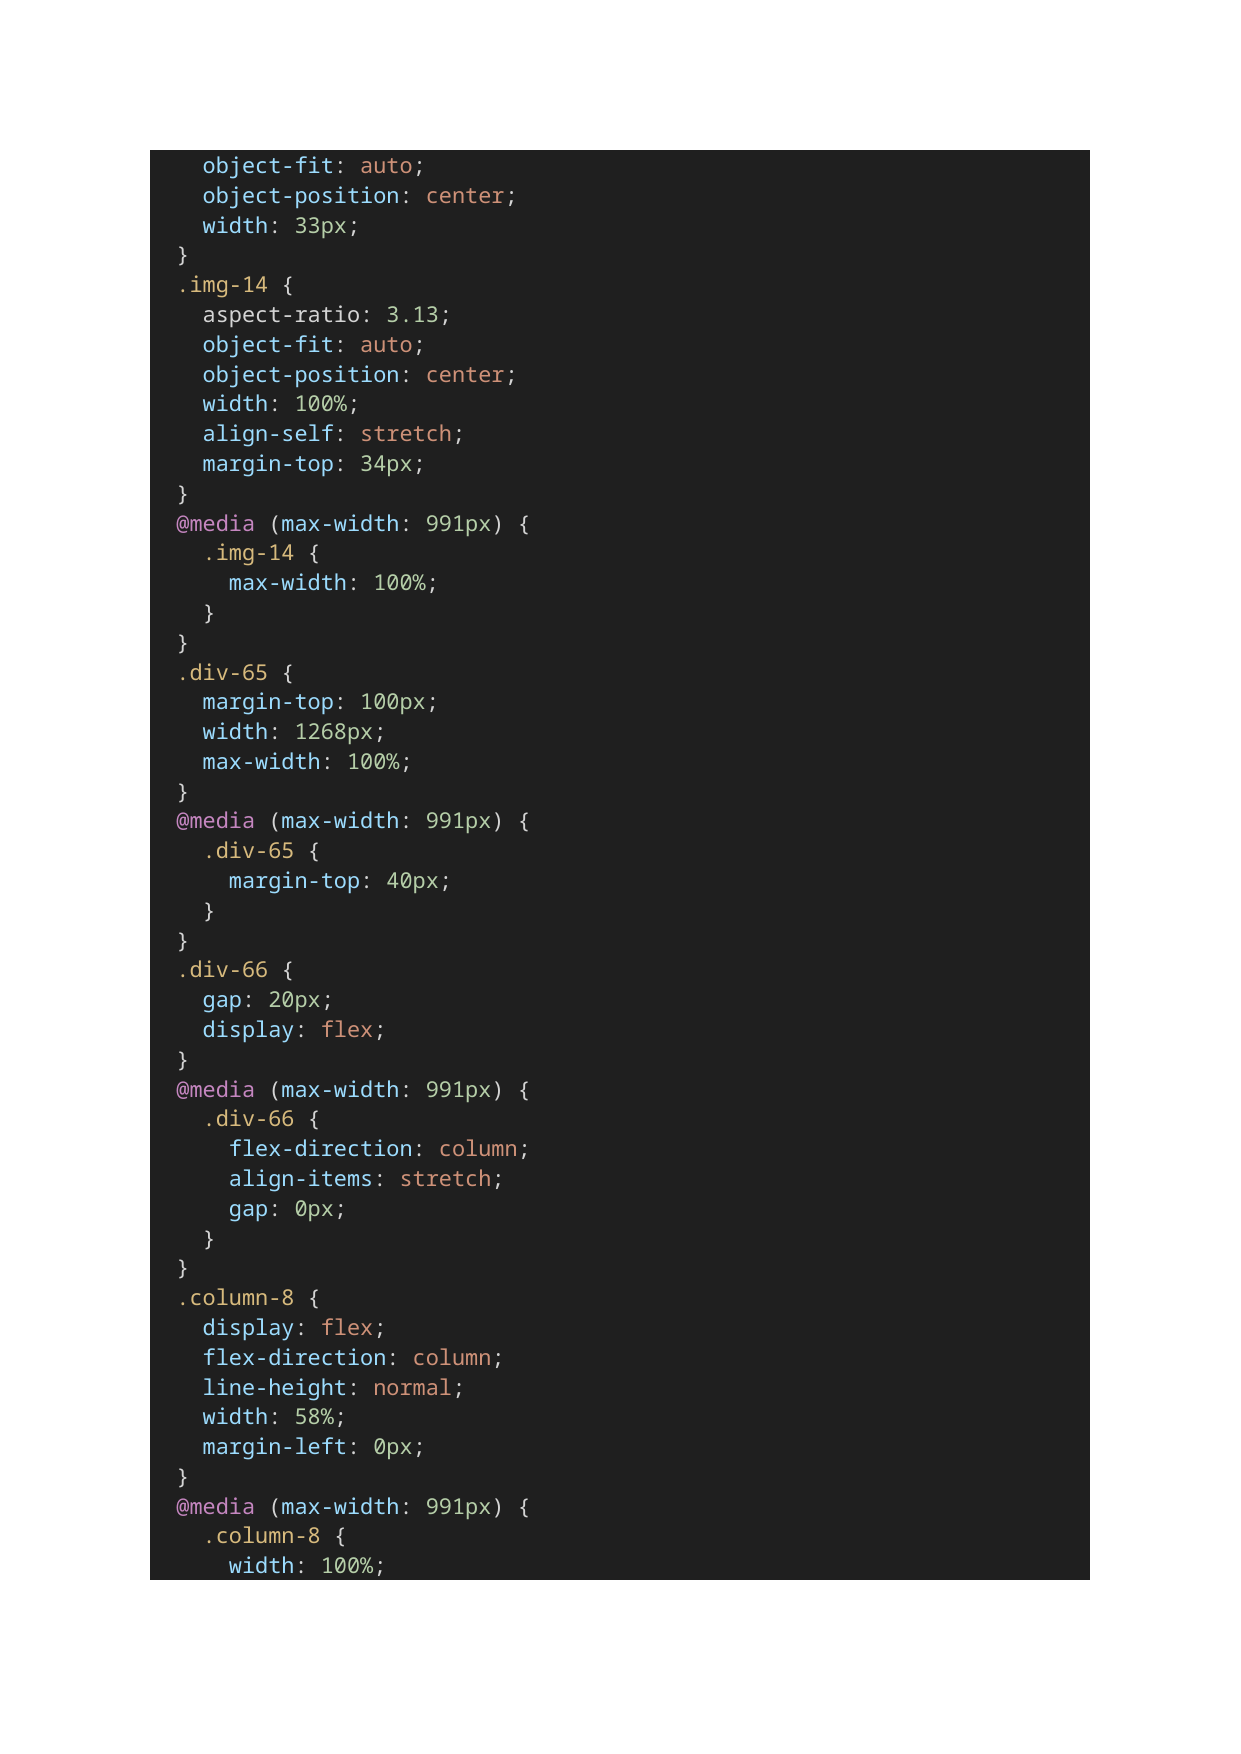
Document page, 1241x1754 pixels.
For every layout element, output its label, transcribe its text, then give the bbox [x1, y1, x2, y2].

text } [150, 627, 1090, 656]
text } [150, 1044, 1090, 1073]
text object-fit: auto; [150, 329, 1090, 358]
text gap: 0px; [150, 1193, 1090, 1222]
text .img-14 { [150, 269, 1090, 299]
text .div-66 { [150, 1103, 1090, 1133]
text .column-8 { [150, 1520, 1090, 1550]
text .div-65 { [150, 835, 1090, 865]
text } [150, 1461, 1090, 1491]
text } [150, 239, 1090, 269]
text width: 100%; [150, 1550, 1090, 1580]
text @media (max-width: 991px) { [150, 805, 1090, 835]
text max-width: 100%; [150, 746, 1090, 776]
text } [150, 1252, 1090, 1282]
text margin-top: 34px; [150, 448, 1090, 478]
text aspect-ratio: 3.13; [150, 299, 1090, 329]
text flex-direction: column; [150, 1342, 1090, 1371]
text } [150, 1222, 1090, 1252]
text .column-8 { [150, 1282, 1090, 1312]
text align-self: stretch; [150, 418, 1090, 448]
text width: 33px; [150, 209, 1090, 239]
text display: flex; [150, 1312, 1090, 1342]
text line-height: normal; [150, 1371, 1090, 1401]
text object-fit: auto; [150, 150, 1090, 180]
text width: 100%; [150, 388, 1090, 418]
text } [150, 895, 1090, 924]
text } [150, 776, 1090, 805]
text object-position: center; [150, 180, 1090, 209]
text .img-14 { [150, 537, 1090, 567]
text width: 1268px; [150, 716, 1090, 746]
text } [150, 597, 1090, 627]
text width: 58%; [150, 1401, 1090, 1431]
text object-position: center; [150, 358, 1090, 388]
text @media (max-width: 991px) { [150, 1491, 1090, 1520]
text @media (max-width: 991px) { [150, 1073, 1090, 1103]
text margin-top: 40px; [150, 865, 1090, 895]
text max-width: 100%; [150, 567, 1090, 597]
text } [150, 924, 1090, 954]
text display: flex; [150, 1014, 1090, 1044]
text align-items: stretch; [150, 1163, 1090, 1193]
text .div-66 { [150, 954, 1090, 984]
text margin-left: 0px; [150, 1431, 1090, 1461]
text @media (max-width: 991px) { [150, 507, 1090, 537]
text .div-65 { [150, 656, 1090, 686]
text } [150, 478, 1090, 507]
text gap: 20px; [150, 984, 1090, 1014]
text margin-top: 100px; [150, 686, 1090, 716]
text flex-direction: column; [150, 1133, 1090, 1163]
